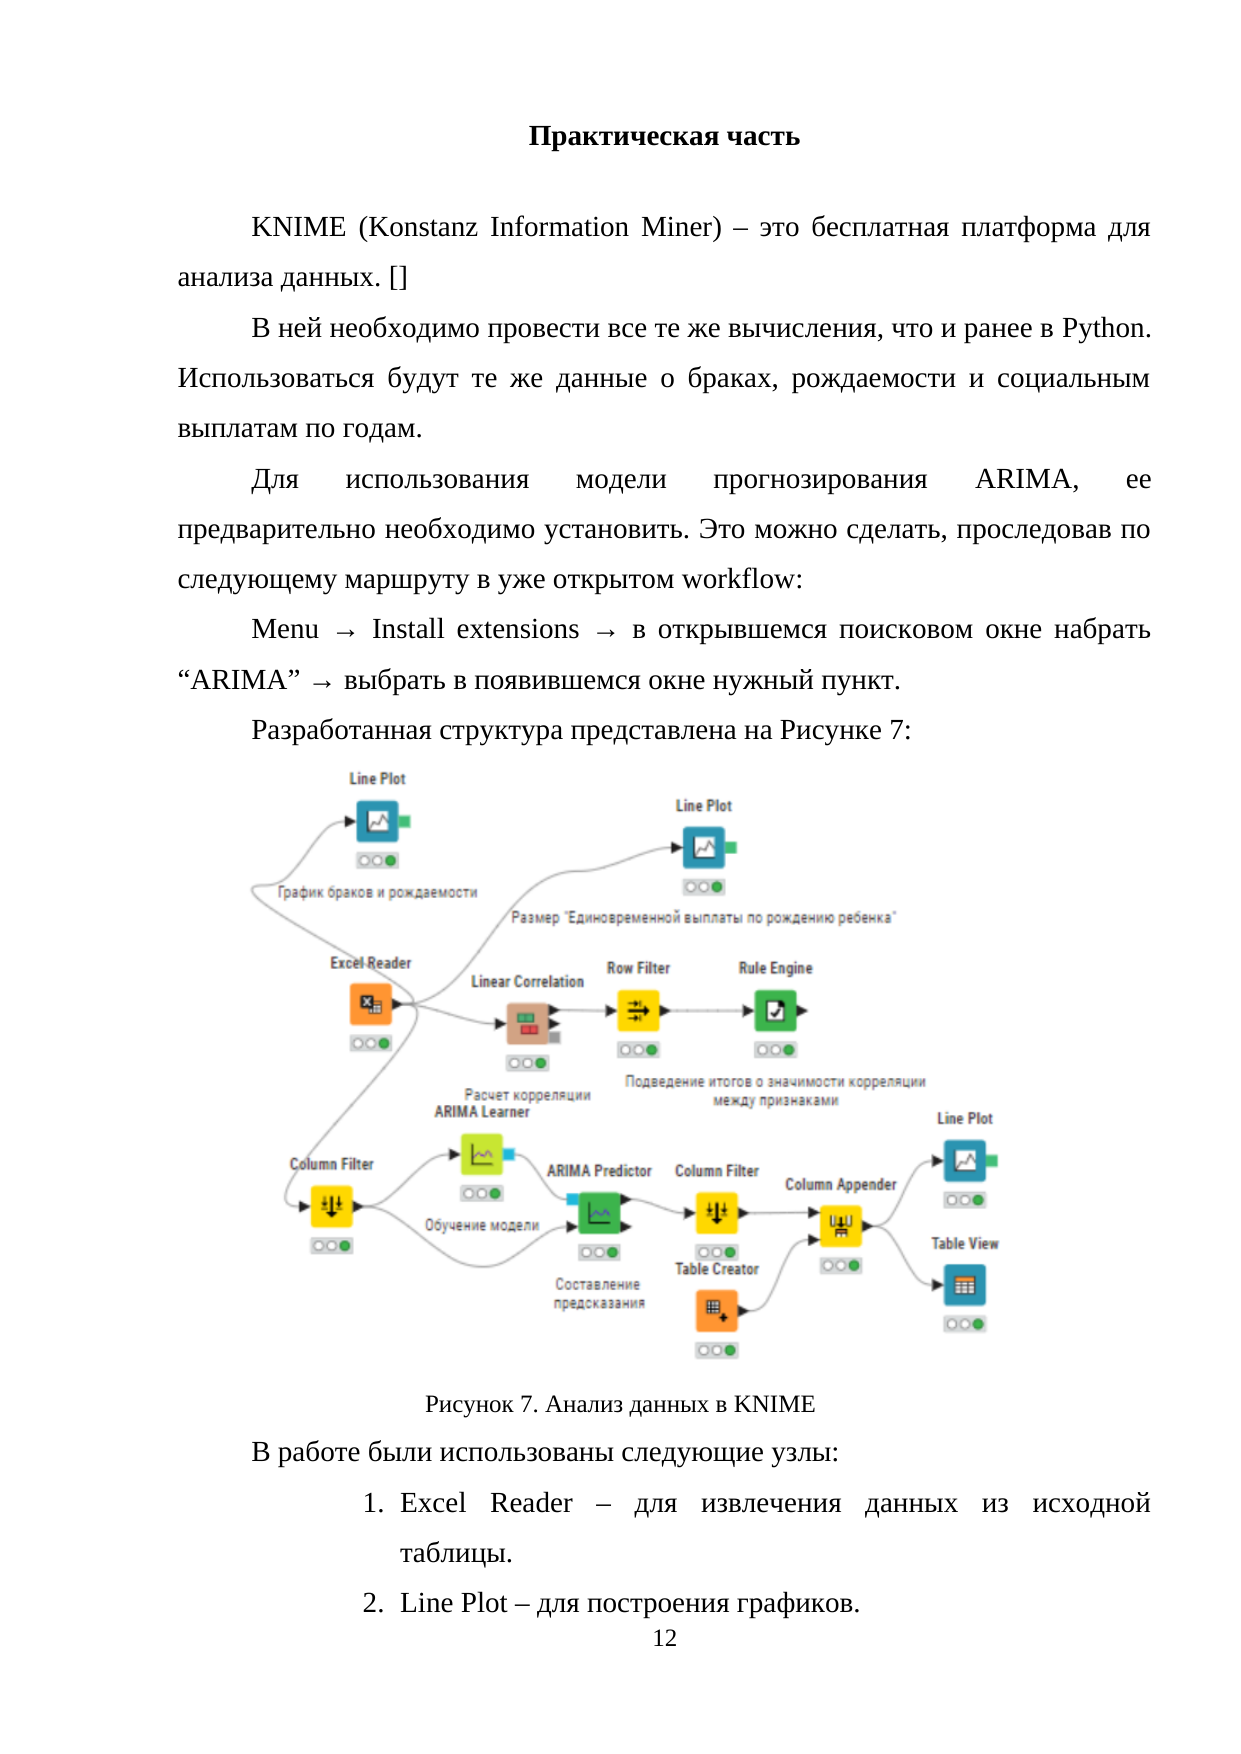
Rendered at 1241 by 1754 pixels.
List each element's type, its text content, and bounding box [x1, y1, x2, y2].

text В ней необходимо провести все те же вычисления, что и ранее в Python. Использоваться будут те же данные о браках, рождаемости и социальным выплатам по годам. [177, 310, 1152, 444]
list Line Plot – для построения графиков. [362, 1585, 1152, 1619]
text Menu → Install extensions → в открывшемся поисковом окне набрать “ARIMA” → выбрать в появившемся окне нужный пункт. [177, 612, 1152, 696]
subtitle Практическая часть [177, 118, 1152, 152]
text Разработанная структура представлена на Рисунке 7: [177, 712, 1152, 746]
list Excel Reader – для извлечения данных из исходной таблицы. [362, 1485, 1152, 1569]
text Для использования модели прогнозирования ARIMA, ее предварительно необходимо установить. Это можно сделать, проследовав по следующему маршруту в уже открытом workflow: [177, 461, 1152, 595]
picture [213, 756, 1027, 1380]
text KNIME (Konstanz Information Miner) – это бесплатная платформа для анализа данных. [] [177, 209, 1152, 293]
